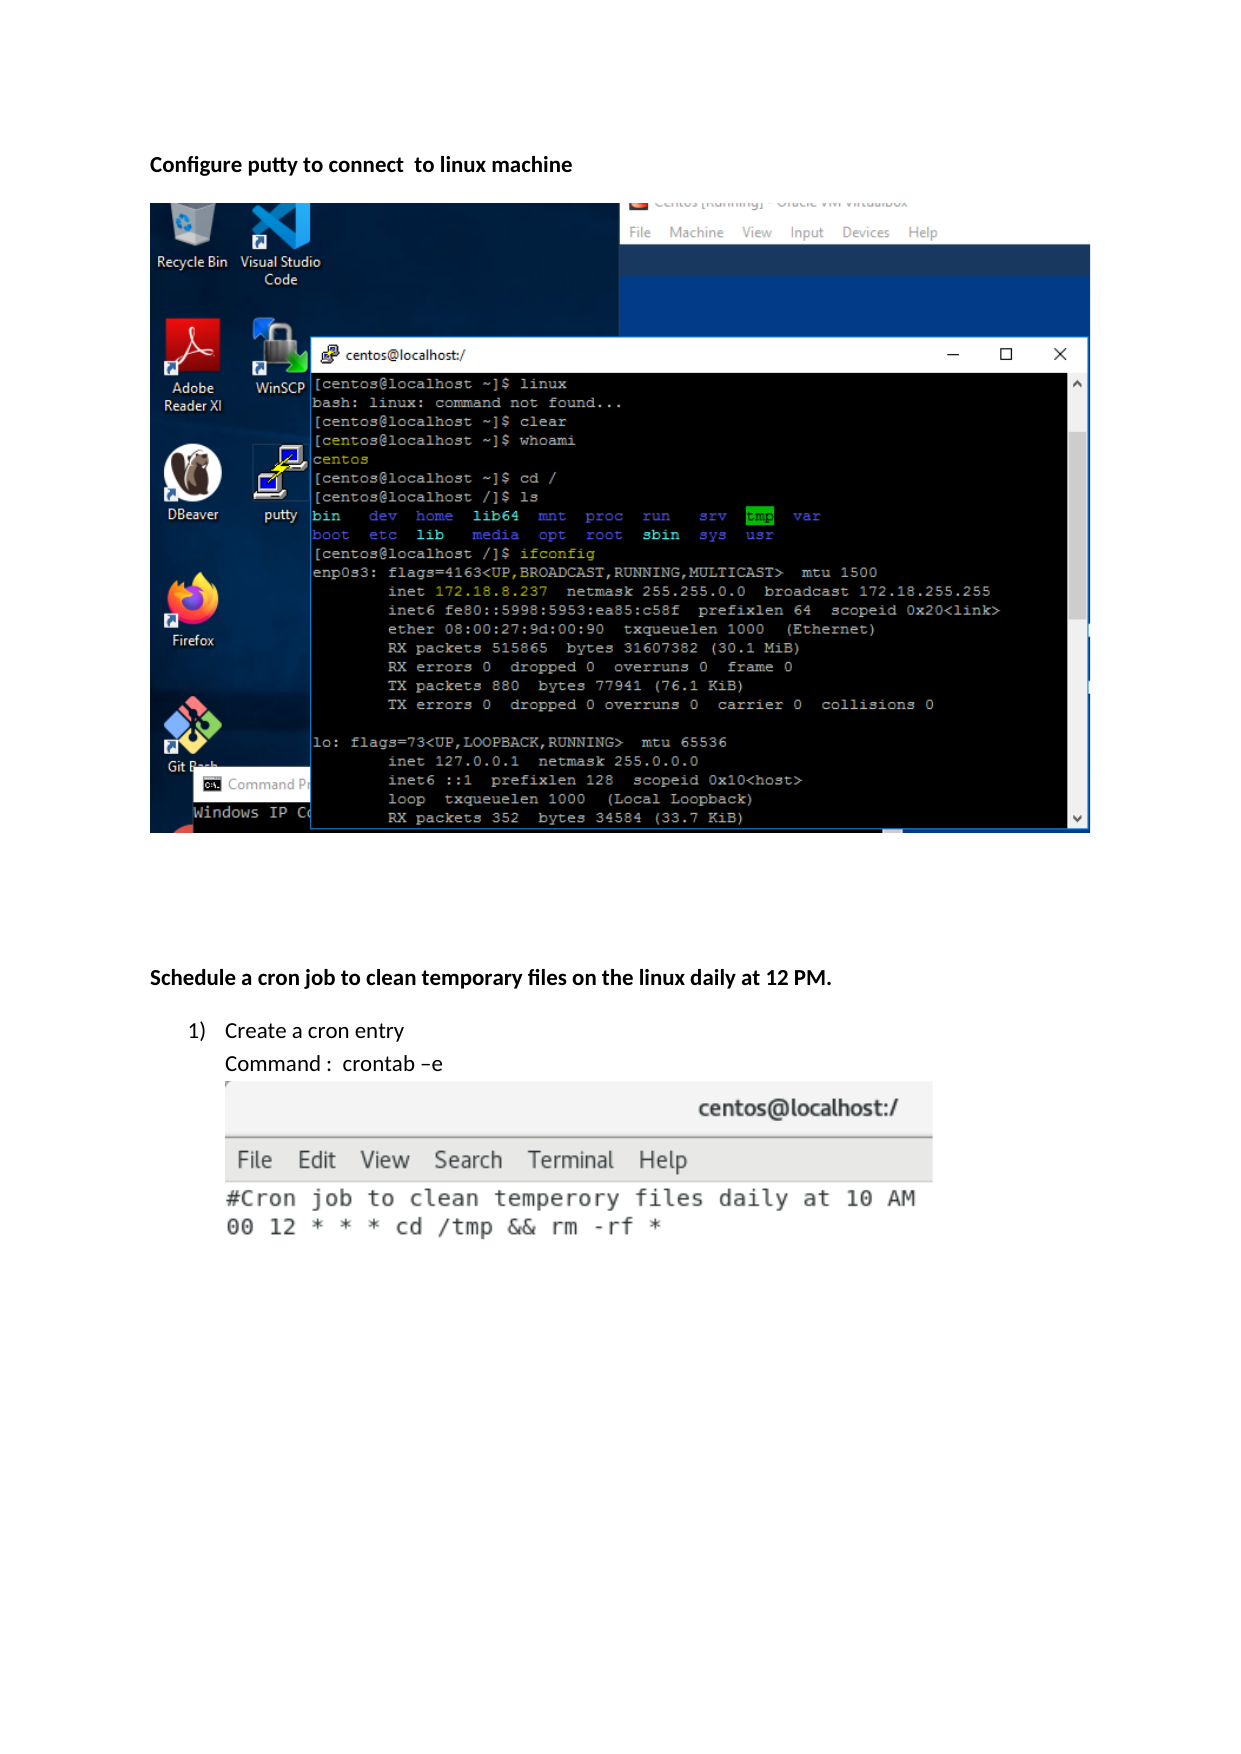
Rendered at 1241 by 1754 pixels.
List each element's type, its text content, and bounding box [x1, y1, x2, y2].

picture [150, 203, 1091, 833]
list Command : crontab –e [225, 1049, 1090, 1077]
text Schedule a cron job to clean temporary files on the linux daily at 12 PM. [150, 963, 1090, 992]
picture [225, 1081, 933, 1252]
list Create a cron entry [187, 1017, 1090, 1044]
text Configure putty to connect to linux machine [150, 150, 1090, 178]
